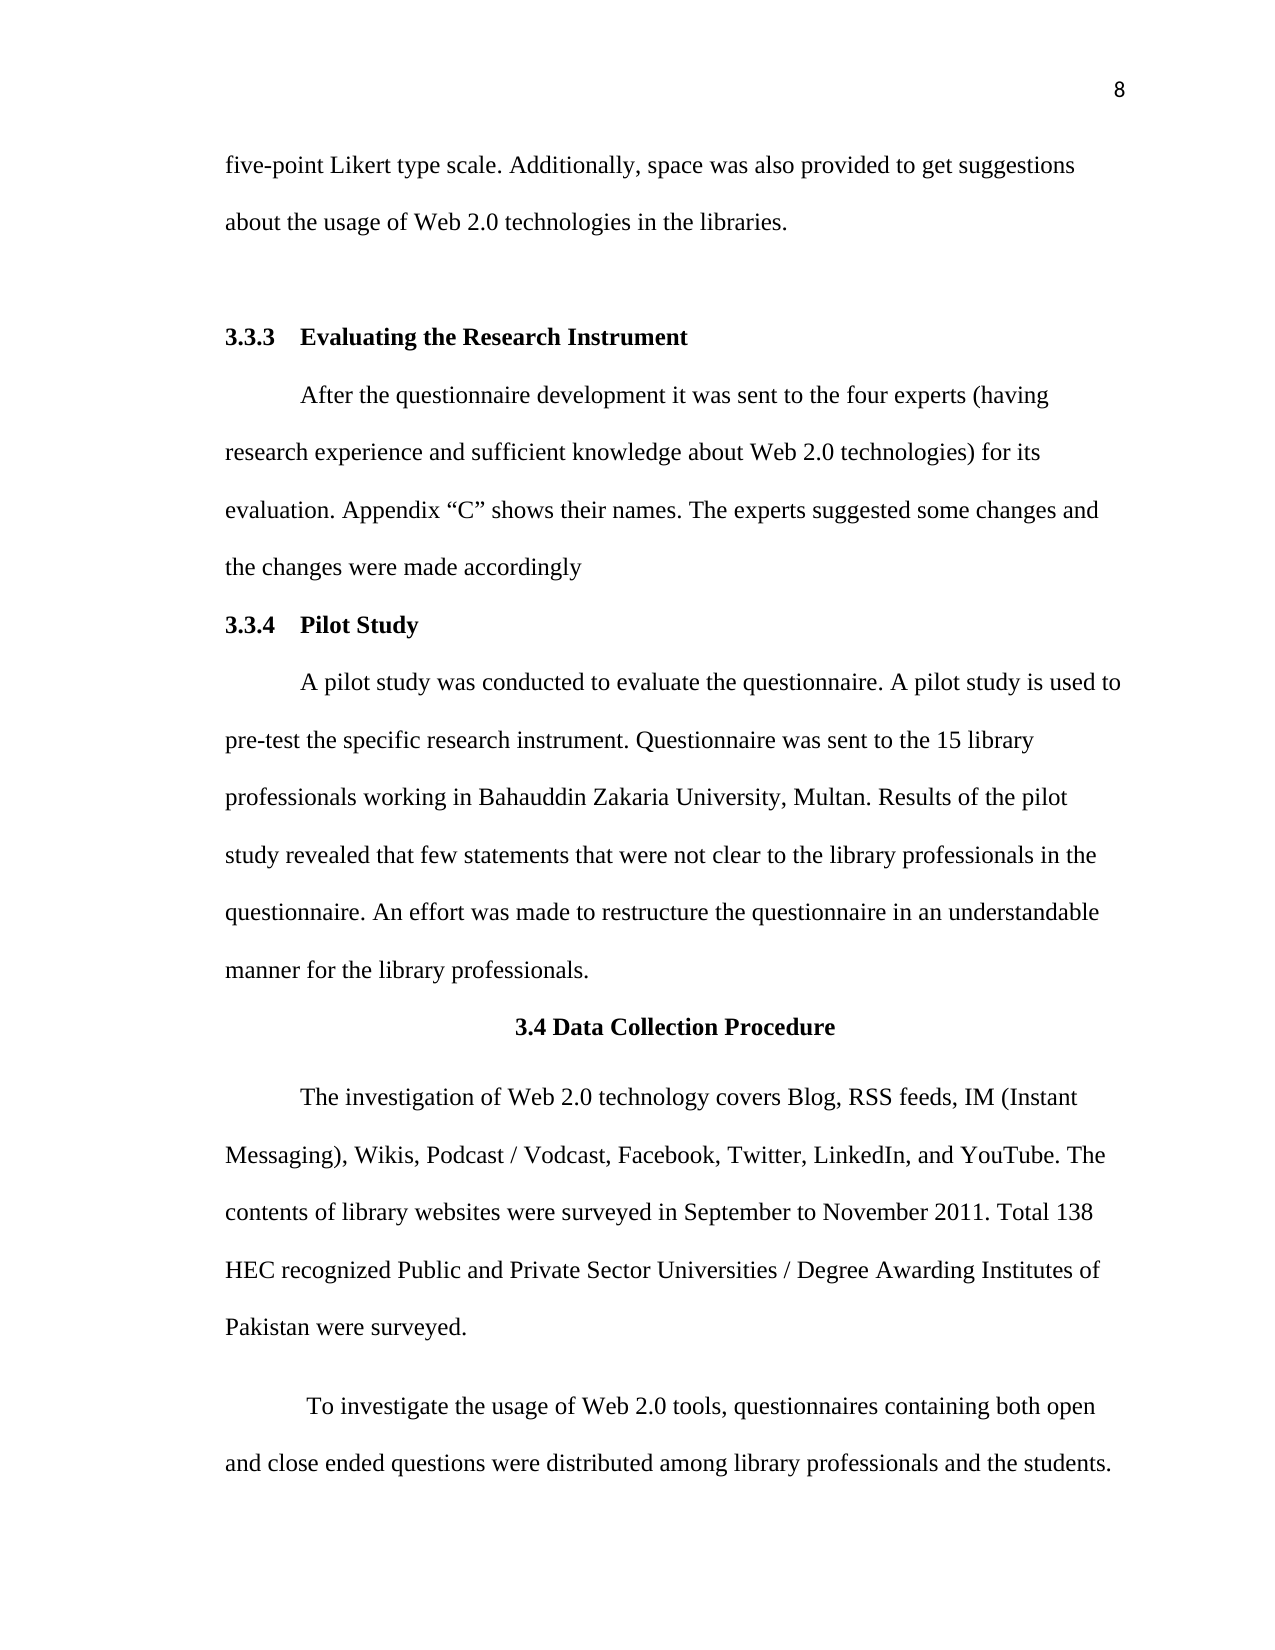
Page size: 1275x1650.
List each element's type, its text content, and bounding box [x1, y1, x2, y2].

list After the questionnaire development it was sent to the four experts (having research experience and sufficient knowledge about Web 2.0 technologies) for its evaluation. Appendix “C” shows their names. The experts suggested some changes and the changes were made accordingly [225, 380, 1125, 581]
list A pilot study was conducted to evaluate the questionnaire. A pilot study is used to pre-test the specific research instrument. Questionnaire was sent to the 15 library professionals working in Bahauddin Zakaria University, Multan. Results of the pilot study revealed that few statements that were not clear to the library professionals in the questionnaire. An effort was made to restructure the questionnaire in an understandable manner for the library professionals. [225, 667, 1125, 984]
text The investigation of Web 2.0 technology covers Blog, RSS feeds, IM (Instant Messaging), Wikis, Podcast / Vodcast, Facebook, Twitter, LinkedIn, and YouTube. The contents of library websites were surveyed in September to November 2011. Total 138 HEC recognized Public and Private Sector Universities / Degree Awarding Institutes of Pakistan were surveyed. [225, 1082, 1125, 1341]
list Data Collection Procedure [225, 1012, 1125, 1041]
list 3.3.4 Pilot Study [225, 610, 1125, 639]
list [225, 150, 1125, 236]
list 3.3.3 Evaluating the Research Instrument [225, 322, 1125, 351]
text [225, 1391, 1125, 1477]
